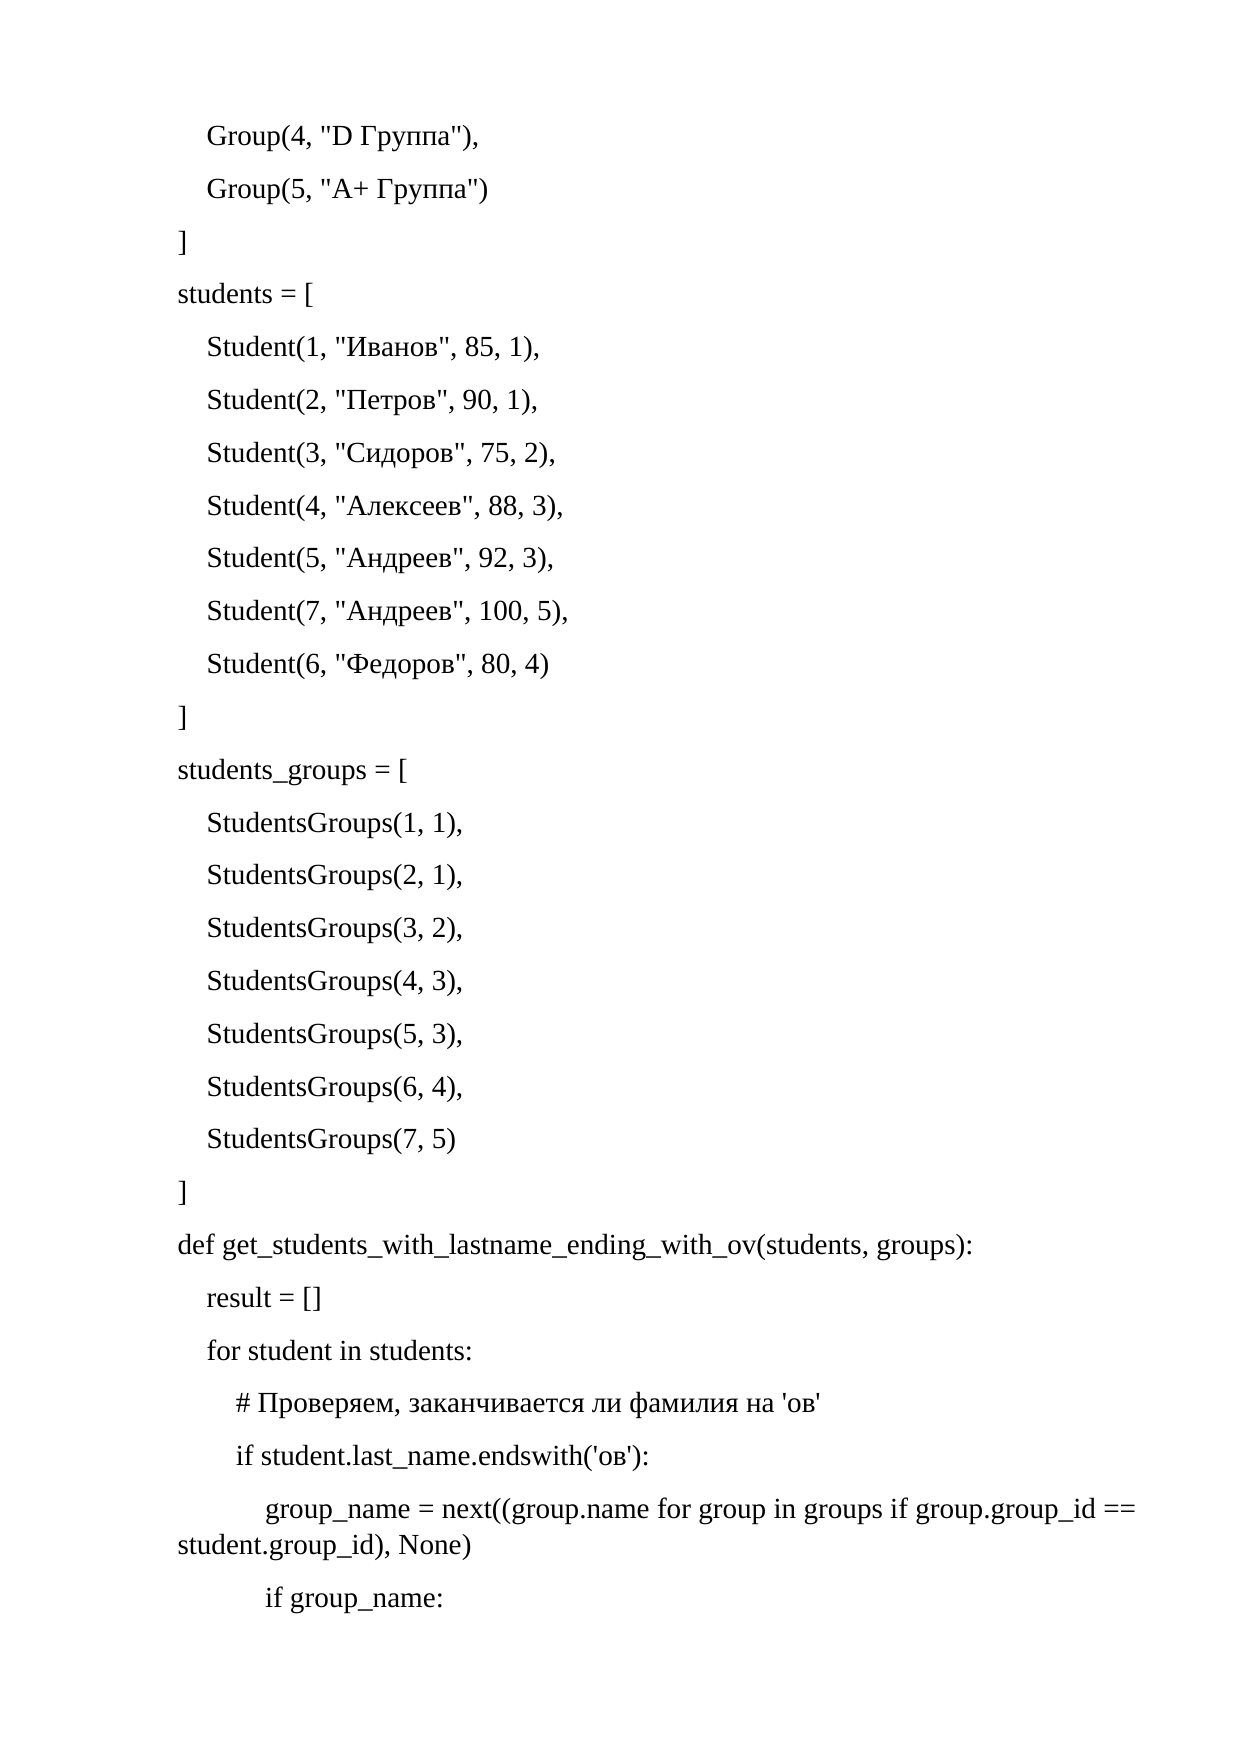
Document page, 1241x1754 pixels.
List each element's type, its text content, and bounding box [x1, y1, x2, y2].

text StudentsGroups(7, 5) [177, 1122, 1152, 1155]
text if group_name: [177, 1580, 1152, 1614]
text def get_students_with_lastname_ending_with_ov(students, groups): [177, 1227, 1152, 1261]
text StudentsGroups(3, 2), [177, 910, 1152, 944]
text StudentsGroups(4, 3), [177, 963, 1152, 997]
text for student in students: [177, 1333, 1152, 1366]
text Student(5, "Андреев", 92, 3), [177, 541, 1152, 574]
text Student(1, "Иванов", 85, 1), [177, 329, 1152, 363]
text students_groups = [ [177, 752, 1152, 785]
text Group(4, "D Группа"), [177, 118, 1152, 152]
text ] [177, 224, 1152, 257]
text Student(6, "Федоров", 80, 4) [177, 646, 1152, 680]
text # Проверяем, заканчивается ли фамилия на 'ов' [177, 1386, 1152, 1419]
text StudentsGroups(2, 1), [177, 857, 1152, 891]
text StudentsGroups(5, 3), [177, 1016, 1152, 1049]
text StudentsGroups(6, 4), [177, 1069, 1152, 1102]
text StudentsGroups(1, 1), [177, 805, 1152, 838]
text ] [177, 699, 1152, 733]
text group_name = next((group.name for group in groups if group.group_id == student.group_id), None) [177, 1491, 1152, 1561]
text Student(2, "Петров", 90, 1), [177, 382, 1152, 416]
text ] [177, 1174, 1152, 1208]
text Group(5, "A+ Группа") [177, 171, 1152, 204]
text students = [ [177, 277, 1152, 310]
text result = [] [177, 1280, 1152, 1313]
text Student(3, "Сидоров", 75, 2), [177, 435, 1152, 468]
text Student(4, "Алексеев", 88, 3), [177, 488, 1152, 521]
text if student.last_name.endswith('ов'): [177, 1438, 1152, 1472]
text Student(7, "Андреев", 100, 5), [177, 593, 1152, 627]
